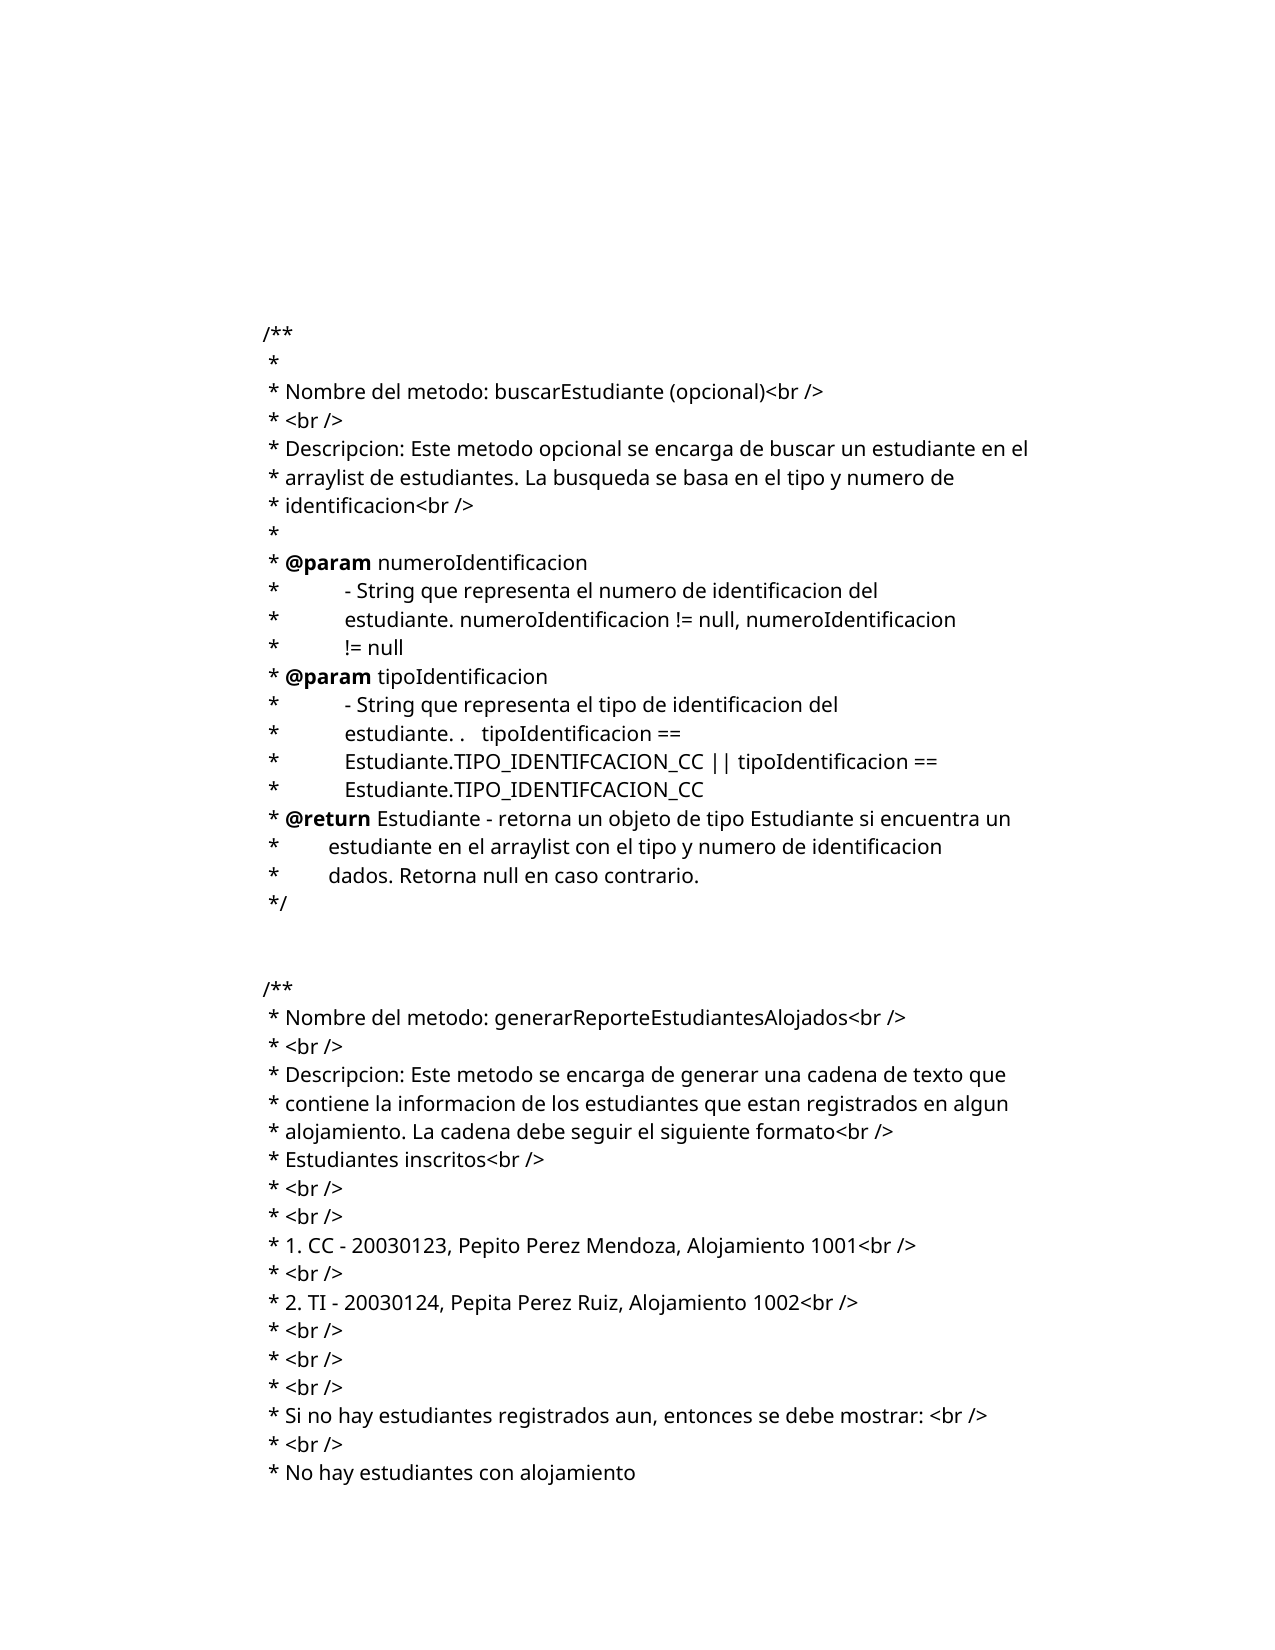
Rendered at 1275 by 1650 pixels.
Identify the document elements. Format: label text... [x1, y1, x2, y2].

text * Nombre del metodo: generarReporteEstudiantesAlojados<br /> [187, 1003, 1087, 1032]
text * contiene la informacion de los estudiantes que estan registrados en algun [187, 1089, 1087, 1117]
text * [187, 349, 1087, 377]
text /** [187, 975, 1087, 1003]
text * Descripcion: Este metodo se encarga de generar una cadena de texto que [187, 1060, 1087, 1089]
text * estudiante en el arraylist con el tipo y numero de identificacion [187, 832, 1087, 861]
text * estudiante. numeroIdentificacion != null, numeroIdentificacion [187, 605, 1087, 633]
text * @param numeroIdentificacion [187, 548, 1087, 577]
text * @param tipoIdentificacion [187, 662, 1087, 690]
text * identificacion<br /> [187, 491, 1087, 520]
text /** [187, 321, 1087, 349]
text * <br /> [187, 1430, 1087, 1458]
text * estudiante. . tipoIdentificacion == [187, 719, 1087, 747]
text * Nombre del metodo: buscarEstudiante (opcional)<br /> [187, 377, 1087, 406]
text * 1. CC - 20030123, Pepito Perez Mendoza, Alojamiento 1001<br /> [187, 1231, 1087, 1259]
text * No hay estudiantes con alojamiento [187, 1458, 1087, 1487]
text * 2. TI - 20030124, Pepita Perez Ruiz, Alojamiento 1002<br /> [187, 1288, 1087, 1316]
text */ [187, 889, 1087, 918]
text * @return Estudiante - retorna un objeto de tipo Estudiante si encuentra un [187, 804, 1087, 832]
text * Estudiante.TIPO_IDENTIFCACION_CC || tipoIdentificacion == [187, 747, 1087, 776]
text * dados. Retorna null en caso contrario. [187, 861, 1087, 889]
text * [187, 520, 1087, 548]
text * Estudiante.TIPO_IDENTIFCACION_CC [187, 776, 1087, 804]
text * - String que representa el numero de identificacion del [187, 577, 1087, 605]
text * Si no hay estudiantes registrados aun, entonces se debe mostrar: <br /> [187, 1402, 1087, 1430]
text * - String que representa el tipo de identificacion del [187, 690, 1087, 719]
text * <br /> [187, 1032, 1087, 1060]
text * <br /> [187, 406, 1087, 434]
text * arraylist de estudiantes. La busqueda se basa en el tipo y numero de [187, 463, 1087, 491]
text * alojamiento. La cadena debe seguir el siguiente formato<br /> [187, 1117, 1087, 1146]
text * Descripcion: Este metodo opcional se encarga de buscar un estudiante en el [187, 434, 1087, 463]
text * <br /> [187, 1316, 1087, 1345]
text * <br /> [187, 1174, 1087, 1202]
text * <br /> [187, 1259, 1087, 1288]
text * != null [187, 633, 1087, 662]
text * <br /> [187, 1202, 1087, 1231]
text * Estudiantes inscritos<br /> [187, 1146, 1087, 1174]
text * <br /> [187, 1373, 1087, 1402]
text * <br /> [187, 1345, 1087, 1373]
